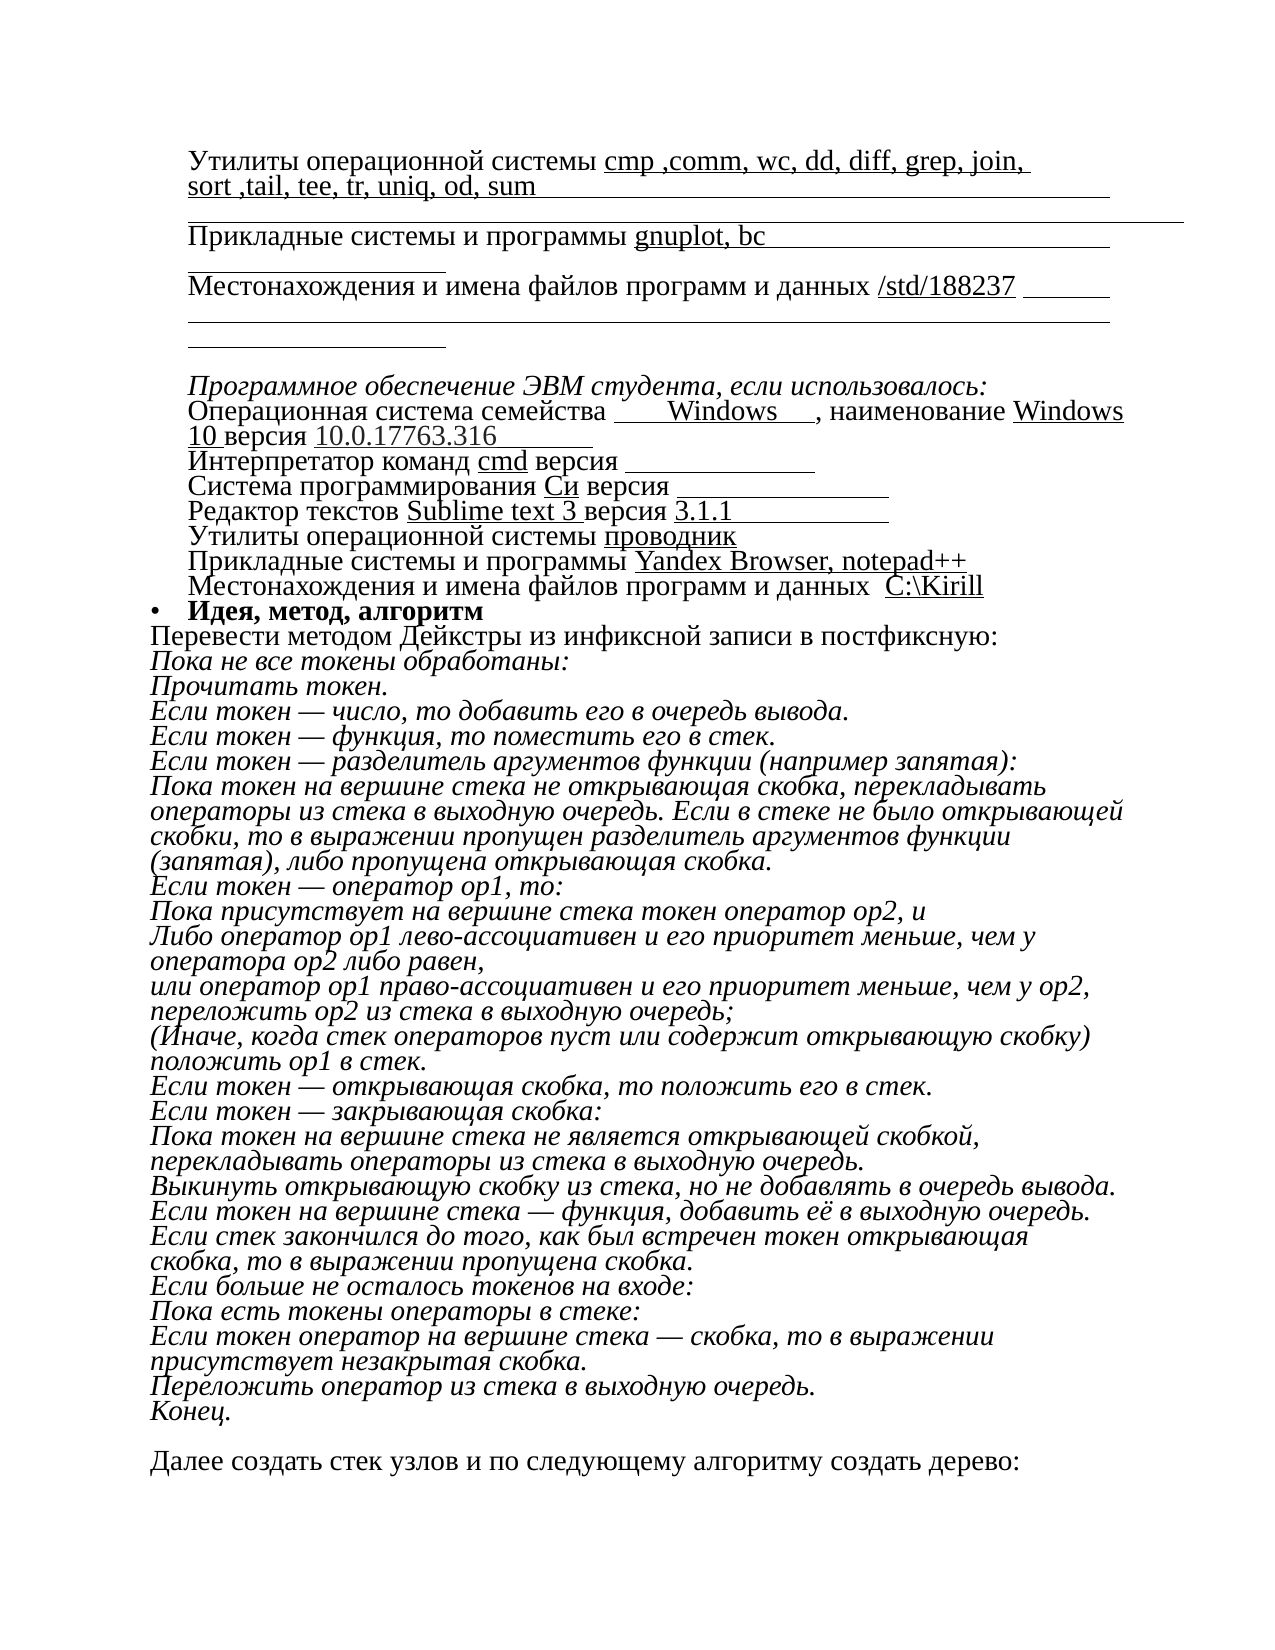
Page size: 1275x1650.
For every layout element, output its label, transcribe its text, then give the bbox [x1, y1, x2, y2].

text Конец. [150, 1400, 1125, 1425]
text Интерпретатор команд cmd версия [187, 450, 1125, 475]
text Прикладные системы и программы gnuplot, bc [187, 225, 1125, 275]
text Перевести методом Дейкстры из инфиксной записи в постфиксную: [150, 625, 416, 650]
text Если токен на вершине стека — функция, добавить её в выходную очередь. [150, 1200, 572, 1225]
text Если токен — закрывающая скобка: [150, 1100, 1125, 1125]
text Операционная система семейства Windows , наименование Windows 10 версия 10.0.17763.316 [187, 400, 1125, 450]
text Либо оператор op1 лево-ассоциативен и его приоритет меньше, чем у оператора op2 либо равен, [150, 925, 1125, 975]
text Если токен на вершине стека — функция, добавить её в выходную очередь. [571, 1200, 1125, 1225]
text Если токен — функция, то поместить его в стек. [342, 725, 1125, 750]
text Перевести методом Дейкстры из инфиксной записи в постфиксную: [888, 625, 1125, 650]
text Если токен — функция, то поместить его в стек. [150, 725, 343, 750]
text Переложить оператор из стека в выходную очередь. [150, 1375, 1125, 1400]
text Перевести методом Дейкстры из инфиксной записи в постфиксную: [605, 625, 885, 650]
text Если токен — разделитель аргументов функции (например запятая): [657, 750, 1125, 775]
text Программное обеспечение ЭВМ студента, если использовалось: [187, 375, 1125, 400]
text Пока присутствует на вершине стека токен оператор op2, и [150, 900, 1125, 925]
text Выкинуть открывающую скобку из стека, но не добавлять в очередь вывода. [150, 1175, 1125, 1200]
text Прочитать токен. [150, 675, 1125, 700]
text Если токен — оператор op1, то: [150, 875, 1125, 900]
text или оператор op1 право-ассоциативен и его приоритет меньше, чем у op2, [150, 975, 1125, 1000]
text переложить op2 из стека в выходную очередь; [150, 1000, 1125, 1025]
text Пока токен на вершине стека не является открывающей скобкой, перекладывать операторы из стека в выходную очередь. [150, 1125, 1125, 1175]
text Если токен — разделитель аргументов функции (например запятая): [150, 750, 658, 775]
text Пока не все токены обработаны: [150, 650, 1125, 675]
text Далее создать стек узлов и по следующему алгоритму создать дерево: [150, 1450, 1125, 1475]
text Пока токен на вершине стека не открывающая скобка, перекладывать операторы из стека в выходную очередь. Если в стеке не было открывающей скобки, то в выражении пропущен разделитель аргументов функции (запятая), либо пропущена открывающая скобка. [150, 775, 1125, 875]
text Если токен — число, то добавить его в очередь вывода. [150, 700, 1125, 725]
text Если токен — открывающая скобка, то положить его в стек. [150, 1075, 1125, 1100]
text Система программирования Си версия [187, 475, 1125, 500]
text Прикладные системы и программы Yandex Browser, notepad++ [187, 550, 1125, 575]
text Если больше не осталось токенов на входе: [150, 1275, 1125, 1300]
list Идея, метод, алгоритм [150, 600, 1125, 625]
text Перевести методом Дейкстры из инфиксной записи в постфиксную: [416, 625, 602, 650]
text Местонахождения и имена файлов программ и данных C:\Kirill [539, 575, 1125, 600]
text Утилиты операционной системы проводник [187, 525, 1125, 550]
text Если токен оператор на вершине стека — скобка, то в выражении присутствует незакрытая скобка. [150, 1325, 1125, 1375]
text Местонахождения и имена файлов программ и данных C:\Kirill [187, 575, 536, 600]
text Редактор текстов Sublime text 3 версия 3.1.1 [187, 500, 1125, 525]
text положить op1 в стек. [150, 1050, 1125, 1075]
text Если стек закончился до того, как был встречен токен открывающая скобка, то в выражении пропущена скобка. [150, 1225, 1125, 1275]
text (Иначе, когда стек операторов пуст или содержит открывающую скобку) [150, 1025, 1125, 1050]
text Местонахождения и имена файлов программ и данных /std/188237 [187, 275, 1125, 350]
text Пока есть токены операторы в стеке: [150, 1300, 1125, 1325]
text Утилиты операционной системы cmp ,comm, wc, dd, diff, grep, join, sort ,tail, tee, tr, uniq, od, sum [187, 150, 1125, 222]
